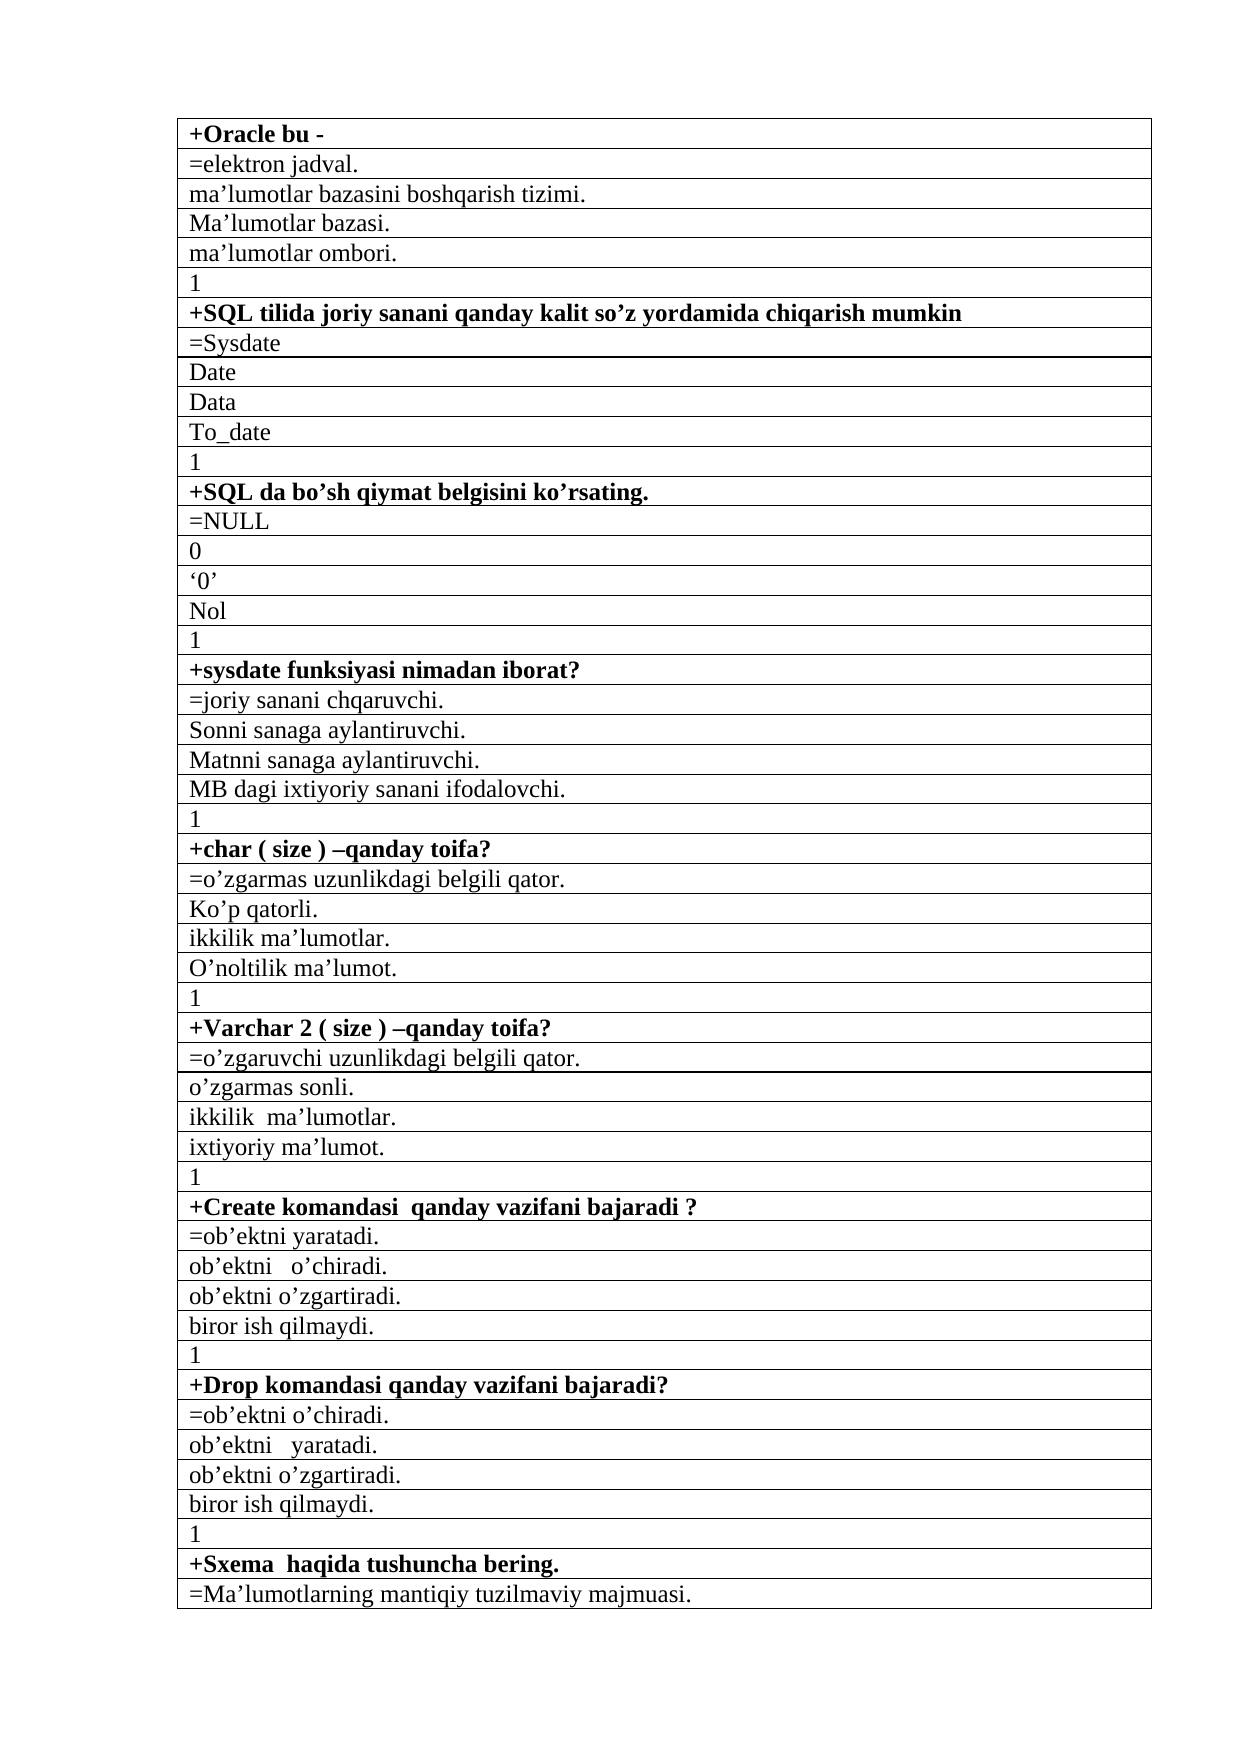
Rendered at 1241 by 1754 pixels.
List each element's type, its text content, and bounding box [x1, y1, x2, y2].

table_cell Date [178, 358, 1151, 386]
table_cell ikkilik ma’lumotlar. [178, 1102, 1151, 1131]
table_cell =Sysdate [178, 328, 1151, 356]
table_cell ‘0’ [178, 566, 1151, 595]
table_cell +Varchar 2 ( size ) –qanday toifa? [178, 1013, 1151, 1042]
table_cell 1 [178, 1519, 1151, 1548]
table_cell 1 [178, 626, 1151, 654]
table_cell 1 [178, 1162, 1151, 1191]
table_cell 0 [178, 536, 1151, 565]
table_cell ob’ektni o’zgartiradi. [178, 1281, 1151, 1310]
table_cell 1 [178, 447, 1151, 476]
table_cell =o’zgaruvchi uzunlikdagi belgili qator. [178, 1043, 1151, 1071]
table_cell Ma’lumotlar bazasi. [178, 209, 1151, 237]
table_cell ob’ektni o’zgartiradi. [178, 1460, 1151, 1488]
table_cell =Ma’lumotlarning mantiqiy tuzilmaviy majmuasi. [178, 1579, 1151, 1608]
table_cell MB dagi ixtiyoriy sanani ifodalovchi. [178, 775, 1151, 803]
table_cell Data [178, 387, 1151, 416]
table_cell +char ( size ) –qanday toifa? [178, 834, 1151, 863]
table_cell =elektron jadval. [178, 149, 1151, 178]
table_cell ikkilik ma’lumotlar. [178, 924, 1151, 952]
table_cell biror ish qilmaydi. [178, 1311, 1151, 1339]
table_cell =ob’ektni yaratadi. [178, 1221, 1151, 1250]
table_cell To_date [178, 417, 1151, 446]
table_cell 1 [178, 983, 1151, 1012]
table_cell Sonni sanaga aylantiruvchi. [178, 715, 1151, 744]
table_cell =ob’ektni o’chiradi. [178, 1400, 1151, 1429]
table_cell O’noltilik ma’lumot. [178, 953, 1151, 982]
table_cell Nol [178, 596, 1151, 624]
table_cell Ko’p qatorli. [178, 894, 1151, 922]
table_cell +sysdate funksiyasi nimadan iborat? [178, 655, 1151, 684]
table_cell +Oracle bu - [178, 119, 1151, 148]
table_cell ma’lumotlar bazasini boshqarish tizimi. [178, 179, 1151, 207]
table_cell =joriy sanani chqaruvchi. [178, 685, 1151, 714]
table_cell Matnni sanaga aylantiruvchi. [178, 745, 1151, 773]
table_cell 1 [178, 804, 1151, 833]
table_cell =NULL [178, 506, 1151, 535]
table_cell 1 [178, 1341, 1151, 1369]
table_cell biror ish qilmaydi. [178, 1490, 1151, 1518]
table_cell o’zgarmas sonli. [178, 1073, 1151, 1101]
table_cell =o’zgarmas uzunlikdagi belgili qator. [178, 864, 1151, 893]
table_cell +Sxema haqida tushuncha bering. [178, 1549, 1151, 1578]
table_cell +SQL tilida joriy sanani qanday kalit so’z yordamida chiqarish mumkin [178, 298, 1151, 327]
table_cell +SQL da bo’sh qiymat belgisini ko’rsating. [178, 477, 1151, 505]
table_cell ma’lumotlar ombori. [178, 238, 1151, 267]
table_cell ixtiyoriy ma’lumot. [178, 1132, 1151, 1161]
table_cell +Drop komandasi qanday vazifani bajaradi? [178, 1370, 1151, 1399]
table_cell 1 [178, 268, 1151, 297]
table_cell ob’ektni o’chiradi. [178, 1251, 1151, 1280]
table_cell ob’ektni yaratadi. [178, 1430, 1151, 1459]
table_cell +Create komandasi qanday vazifani bajaradi ? [178, 1192, 1151, 1220]
